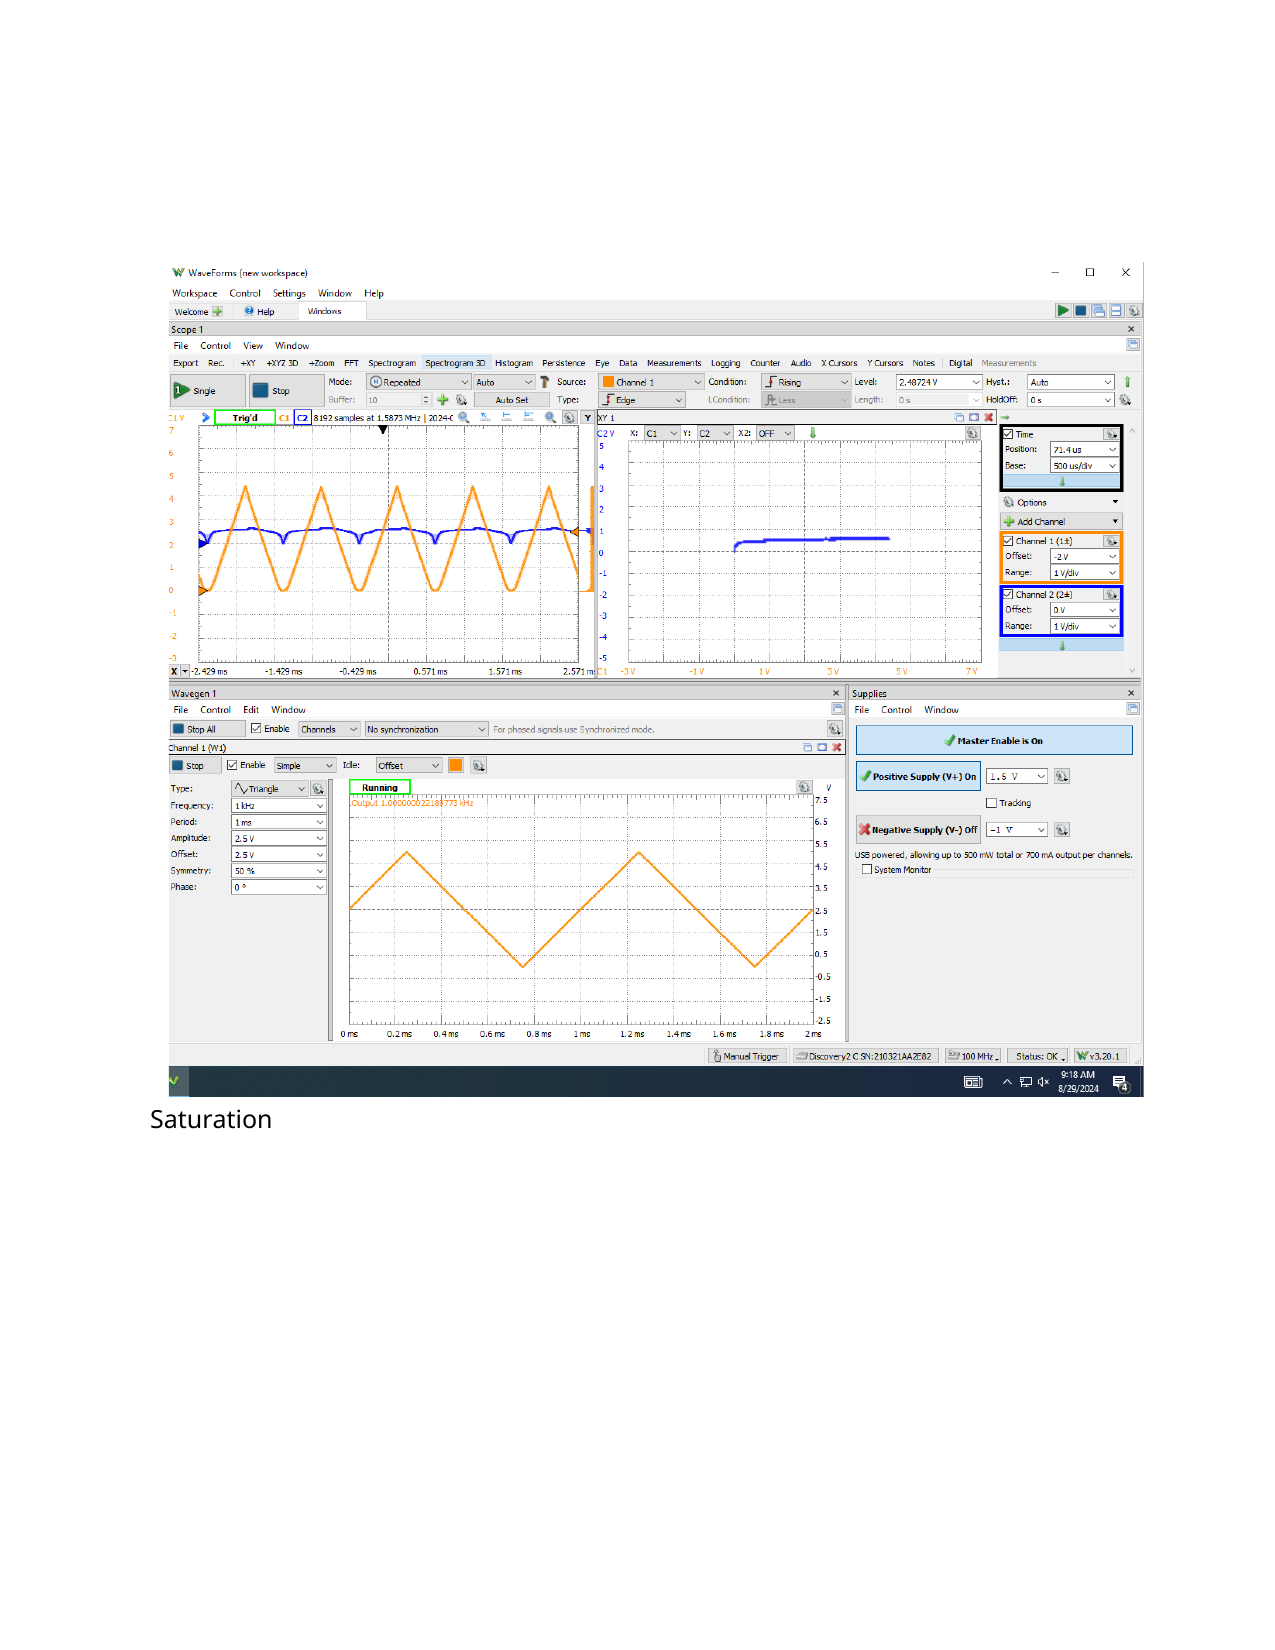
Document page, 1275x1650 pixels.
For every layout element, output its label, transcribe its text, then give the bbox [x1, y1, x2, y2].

text Saturation [150, 262, 1125, 1136]
